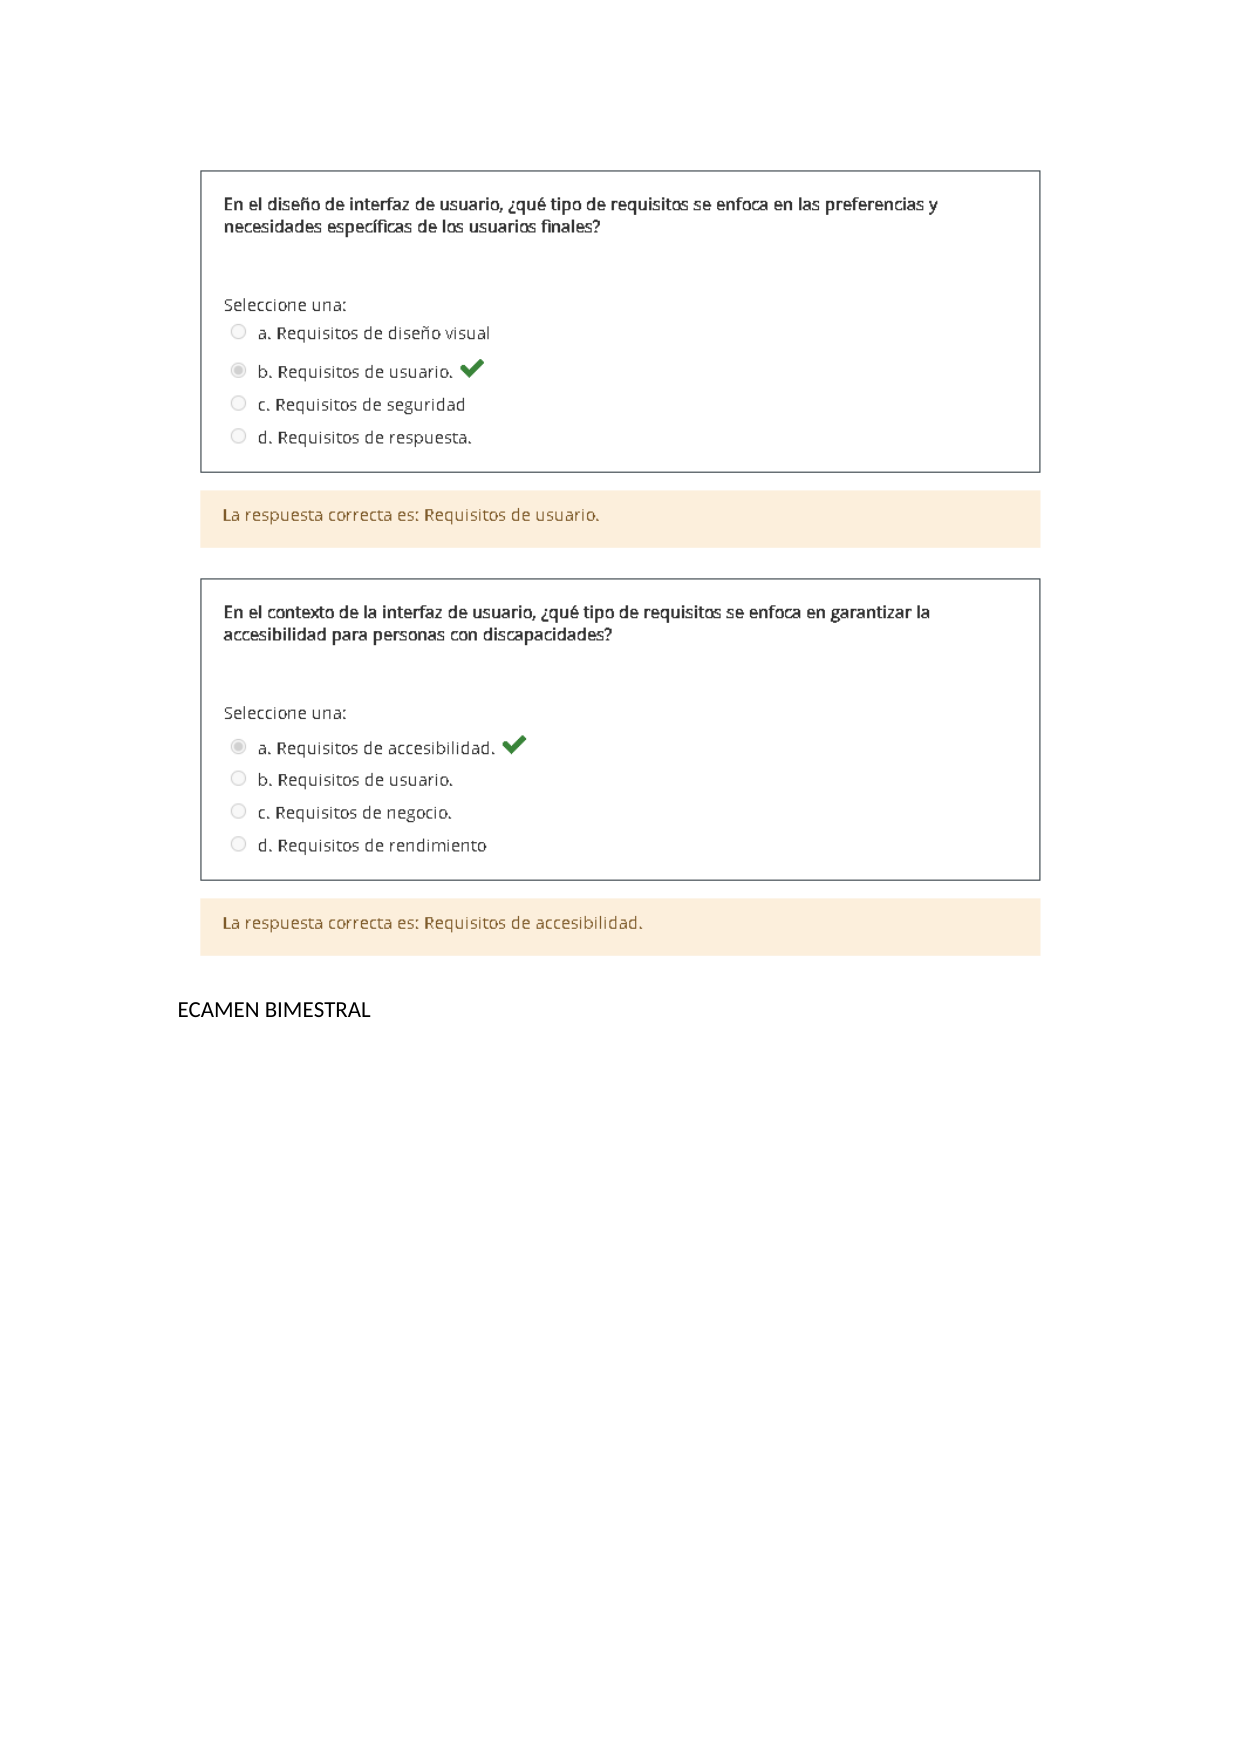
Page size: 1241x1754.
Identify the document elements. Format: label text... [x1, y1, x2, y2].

text ECAMEN BIMESTRAL [177, 995, 1063, 1023]
picture [177, 147, 1063, 977]
